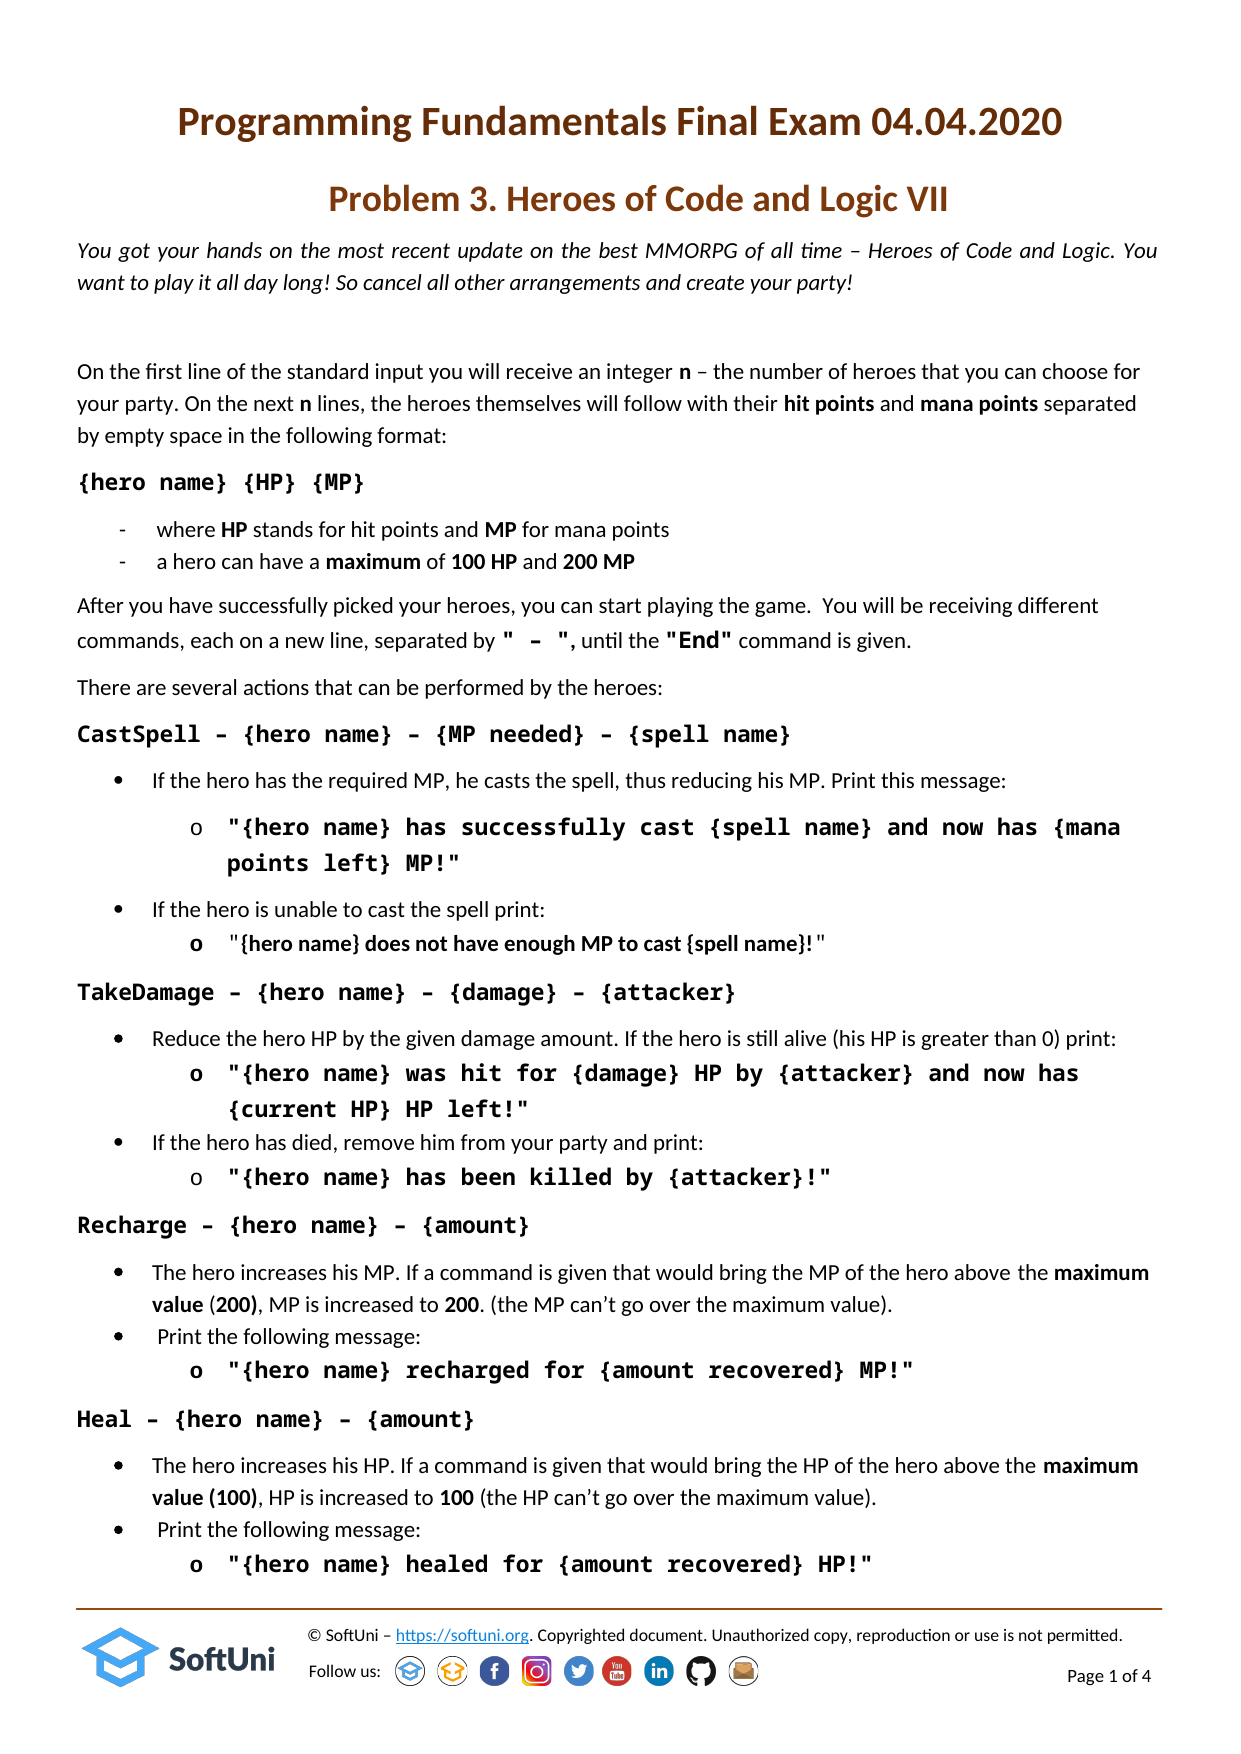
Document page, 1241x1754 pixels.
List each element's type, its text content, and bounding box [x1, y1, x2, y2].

picture [437, 1656, 468, 1686]
text CastSpell – {hero name} – {MP needed} – {spell name} [77, 717, 1163, 749]
list where HP stands for hit points and MP for mana points [119, 515, 1163, 543]
list If the hero has the required MP, he casts the spell, thus reducing his MP. Print this message: [114, 766, 1163, 794]
list Reduce the hero HP by the given damage amount. If the hero is still alive (his HP is greater than 0) print: [114, 1024, 1163, 1052]
text There are several actions that can be performed by the heroes: [77, 673, 1163, 701]
list "{hero name} has been killed by {attacker}!" [189, 1161, 1163, 1192]
picture [665, 1677, 674, 1686]
picture [686, 1656, 716, 1686]
list "{hero name} was hit for {damage} HP by {attacker} and now has {current HP} HP left!" [189, 1056, 1163, 1124]
text Heal – {hero name} – {amount} [77, 1403, 1163, 1434]
list The hero increases his HP. If a command is given that would bring the HP of the hero above the maximum value (100), HP is increased to 100 (the HP can’t go over the maximum value). [114, 1451, 1163, 1511]
subtitle Problem 3. Heroes of Code and Logic VII [114, 175, 1163, 221]
list "{hero name} has successfully cast {spell name} and now has {mana points left} MP!" [189, 811, 1163, 878]
list "{hero name} recharged for {amount recovered} MP!" [189, 1354, 1163, 1386]
subtitle Programming Fundamentals Final Exam 04.04.2020 [77, 95, 1163, 146]
list If the hero has died, remove him from your party and print: [114, 1128, 1163, 1156]
picture [602, 1656, 632, 1686]
text TakeDamage – {hero name} – {damage} – {attacker} [77, 976, 1163, 1007]
list Print the following message: [114, 1516, 1163, 1543]
picture [479, 1656, 510, 1686]
text You got your hands on the most recent update on the best MMORPG of all time – Heroes of Code and Logic. You want to play it all day long! So cancel all other arrangements and create your party! [77, 236, 1163, 296]
list Print the following message: [114, 1322, 1163, 1350]
list The hero increases his MP. If a command is given that would bring the MP of the hero above the maximum value (200), MP is increased to 200. (the MP can’t go over the maximum value). [114, 1258, 1163, 1318]
picture [644, 1677, 653, 1686]
picture [75, 1621, 281, 1693]
picture [564, 1656, 594, 1686]
text On the first line of the standard input you will receive an integer n – the number of heroes that you can choose for your party. On the next n lines, the heroes themselves will follow with their hit points and mana points separated by empty space in the following format: [77, 357, 1163, 450]
picture [665, 1656, 674, 1665]
text After you have successfully picked your heroes, you can start playing the game. You will be receiving different commands, each on a new line, separated by " – ", until the "End" command is given. [77, 592, 1163, 656]
picture [658, 1668, 667, 1678]
text Recharge – {hero name} – {amount} [77, 1209, 1163, 1240]
picture [728, 1656, 759, 1686]
picture [395, 1656, 425, 1686]
list "{hero name} healed for {amount recovered} HP!" [189, 1548, 1163, 1579]
list a hero can have a maximum of 100 HP and 200 MP [119, 547, 1163, 575]
text {hero name} {HP} {MP} [77, 466, 1163, 498]
picture [522, 1656, 552, 1686]
picture [644, 1656, 653, 1665]
list "{hero name} does not have enough MP to cast {spell name}!" [189, 927, 1163, 959]
list If the hero is unable to cast the spell print: [114, 895, 1163, 923]
